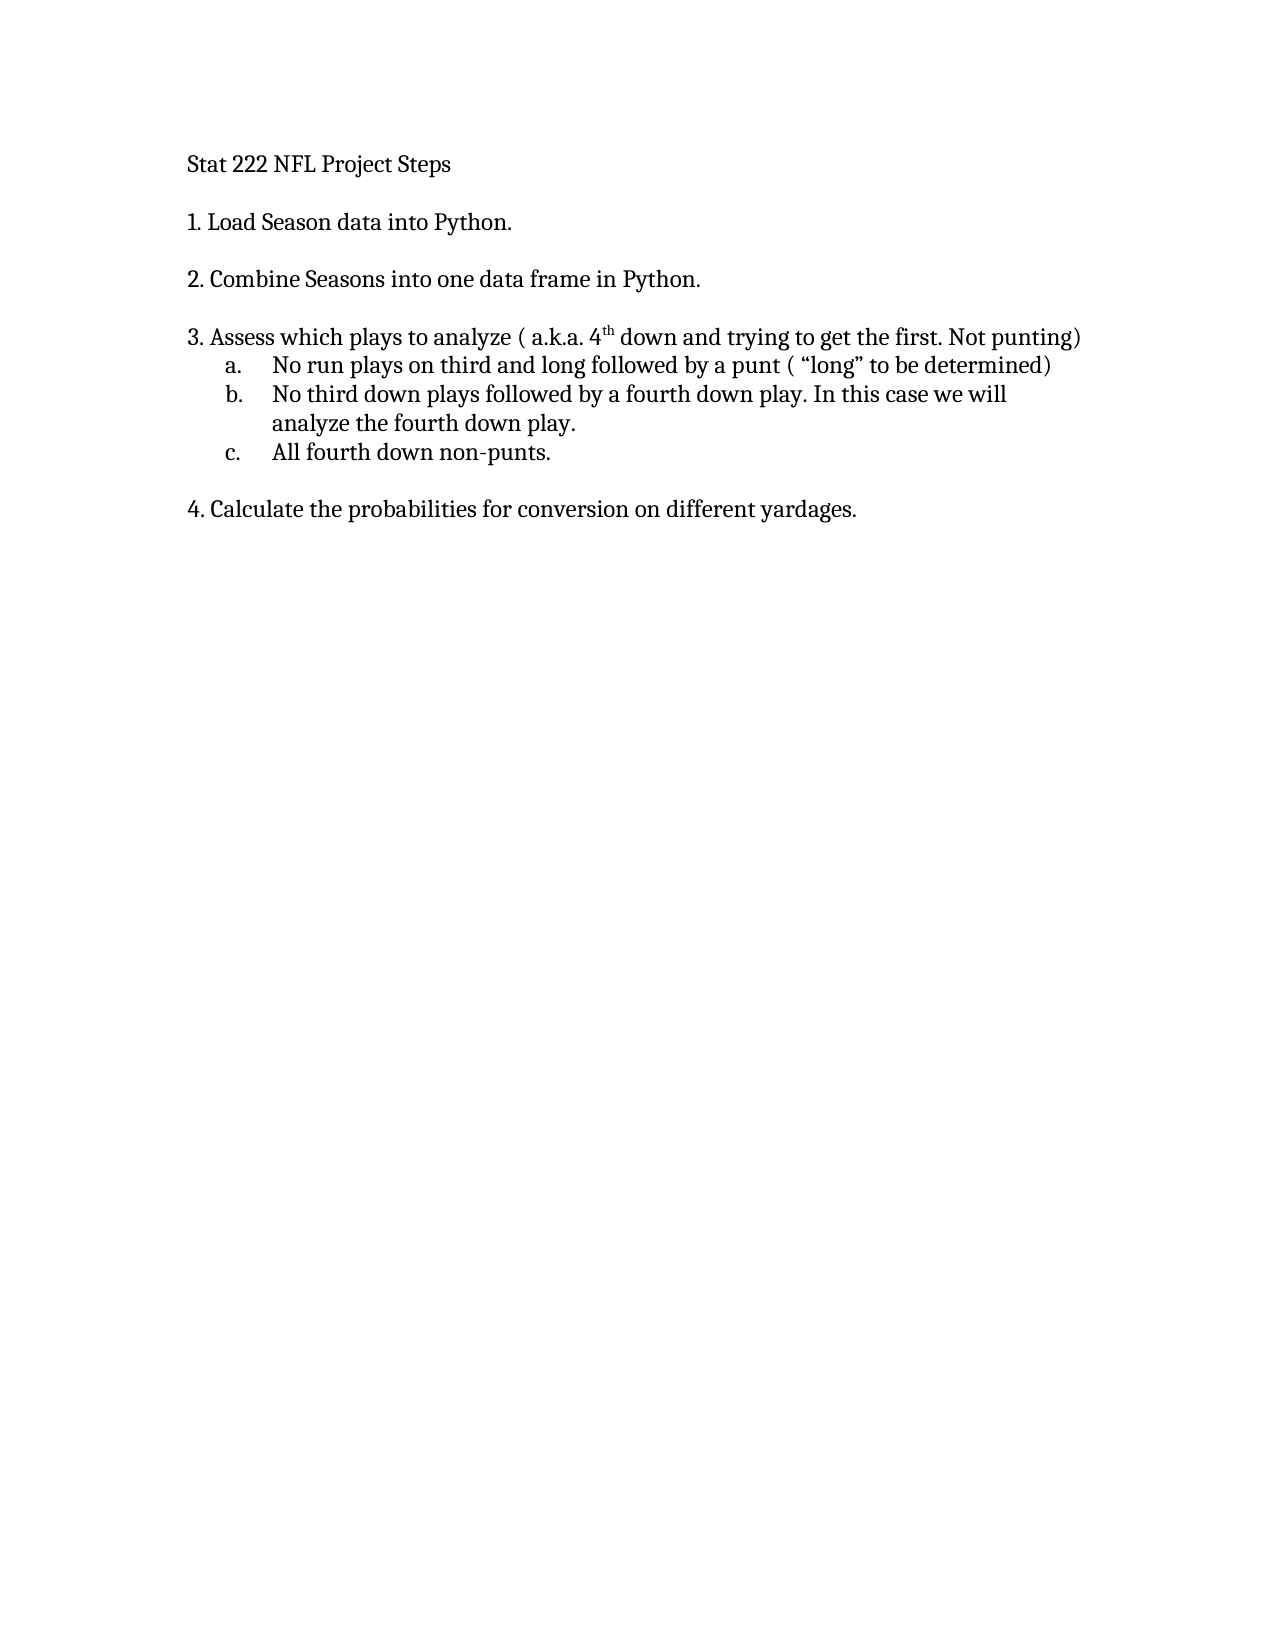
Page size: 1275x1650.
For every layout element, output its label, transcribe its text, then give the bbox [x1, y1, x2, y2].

text 1. Load Season data into Python. [187, 207, 1087, 236]
text 4. Calculate the probabilities for conversion on different yardages. [187, 495, 1087, 524]
list All fourth down non-punts. [225, 437, 1087, 466]
list No run plays on third and long followed by a punt ( “long” to be determined) [225, 351, 1087, 380]
text Stat 222 NFL Project Steps [187, 150, 1087, 179]
list No third down plays followed by a fourth down play. In this case we will analyze the fourth down play. [225, 380, 1087, 437]
text 3. Assess which plays to analyze ( a.k.a. 4th down and trying to get the first. Not punting) [187, 322, 1087, 351]
text 2. Combine Seasons into one data frame in Python. [187, 265, 1087, 294]
